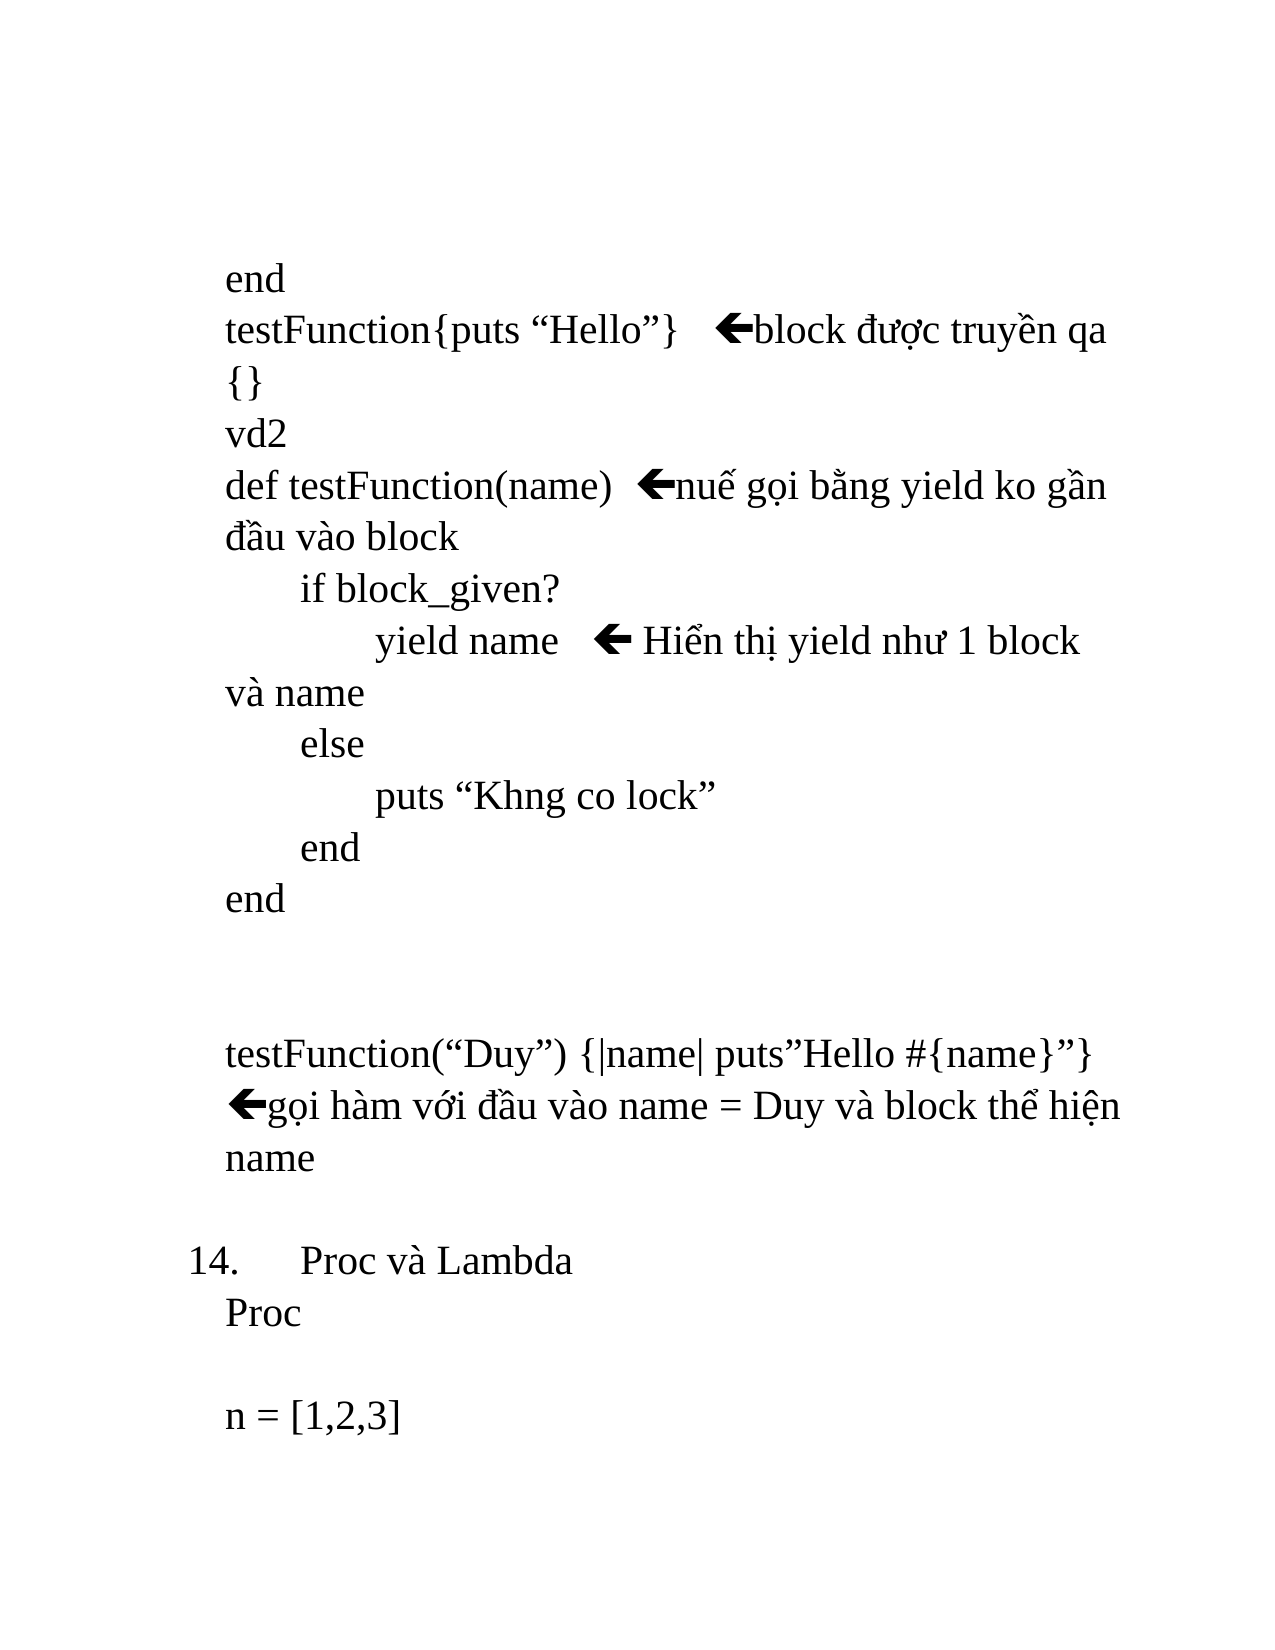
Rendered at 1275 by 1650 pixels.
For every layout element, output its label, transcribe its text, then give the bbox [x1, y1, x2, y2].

list Proc và Lambda [187, 1235, 1125, 1283]
list if block_given? [225, 563, 1125, 611]
list Proc [225, 1287, 1125, 1335]
list end [225, 874, 1125, 922]
list yield name Hiển thị yield như 1 block và name [225, 615, 1125, 715]
list def testFunction(name) nuế gọi bằng yield ko gần đầu vào block [225, 460, 1125, 560]
list end [225, 253, 1125, 301]
list testFunction{puts “Hello”} block được truyền qa {} [225, 305, 1125, 405]
list vd2 [225, 408, 1125, 456]
list n = [1,2,3] [225, 1390, 1125, 1438]
list else [225, 719, 1125, 767]
list end [225, 822, 1125, 870]
list puts “Khng co lock” [225, 770, 1125, 818]
list testFunction(“Duy”) {|name| puts”Hello #{name}”} gọi hàm với đầu vào name = Duy và block thể hiện name [225, 1029, 1125, 1180]
